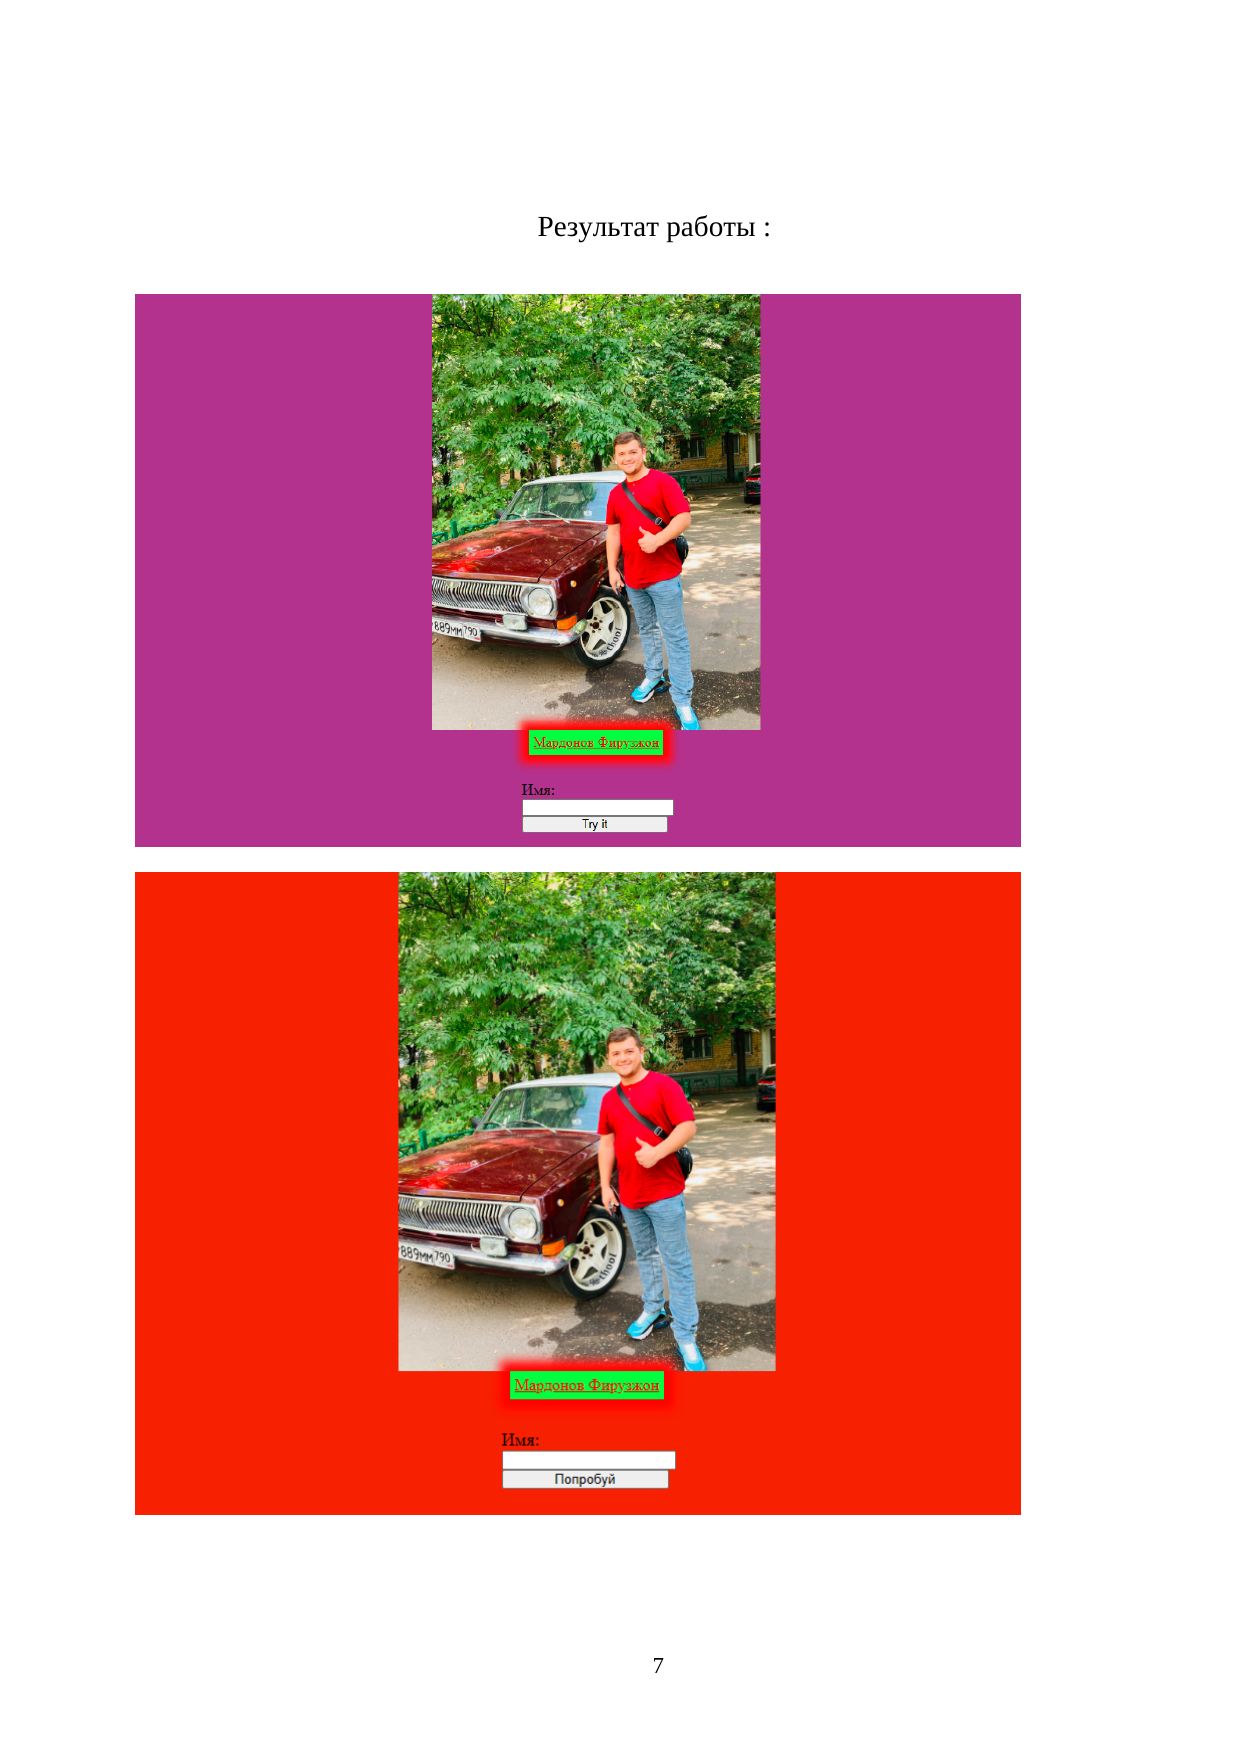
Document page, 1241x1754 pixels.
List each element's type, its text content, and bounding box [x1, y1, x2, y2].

text Результат работы : [135, 209, 1173, 242]
picture [135, 872, 1021, 1515]
picture [135, 294, 1021, 847]
